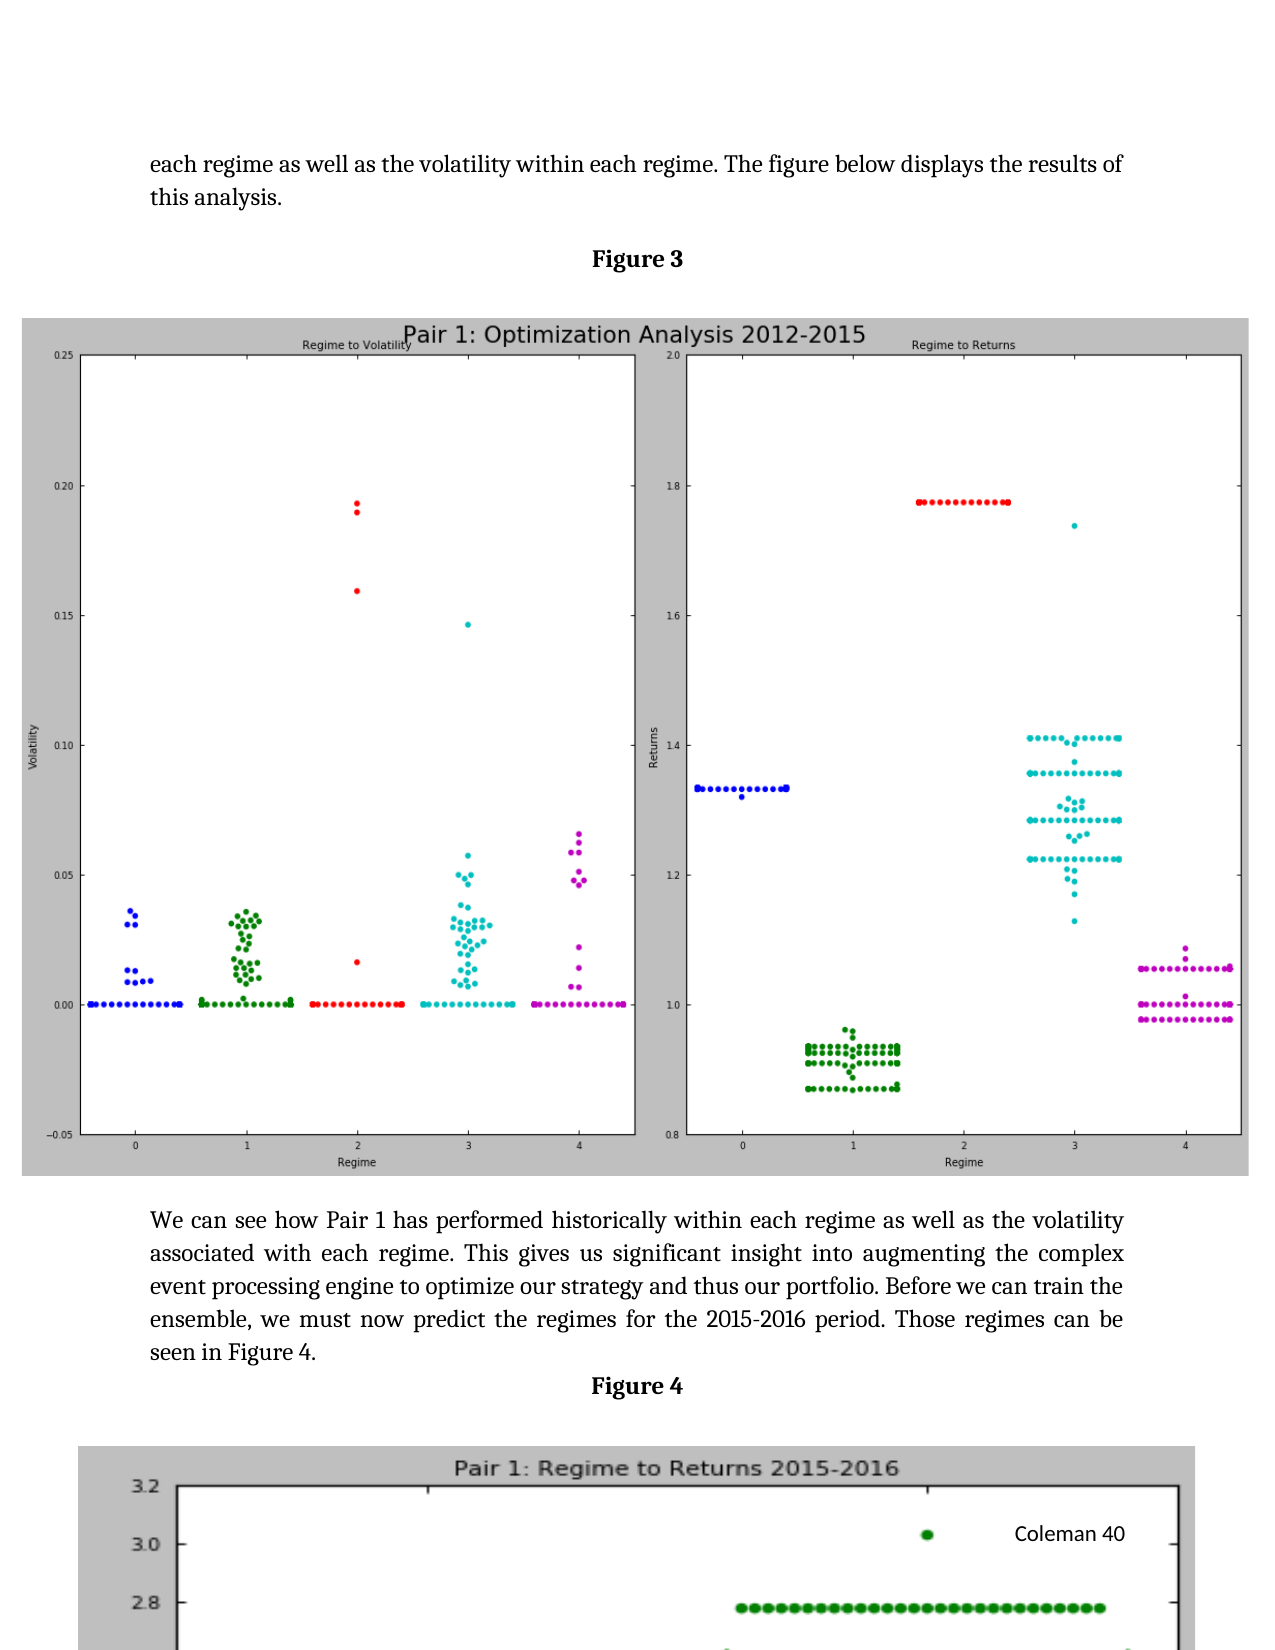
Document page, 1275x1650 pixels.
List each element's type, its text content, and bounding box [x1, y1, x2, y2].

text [150, 150, 1125, 212]
picture [21, 318, 1249, 1176]
text We can see how Pair 1 has performed historically within each regime as well as the volatility associated with each regime. This gives us significant insight into augmenting the complex event processing engine to optimize our strategy and thus our portfolio. Before we can train the ensemble, we must now predict the regimes for the 2015-2016 period. Those regimes can be seen in Figure 4. [150, 1206, 1125, 1367]
picture [78, 1446, 1196, 1650]
